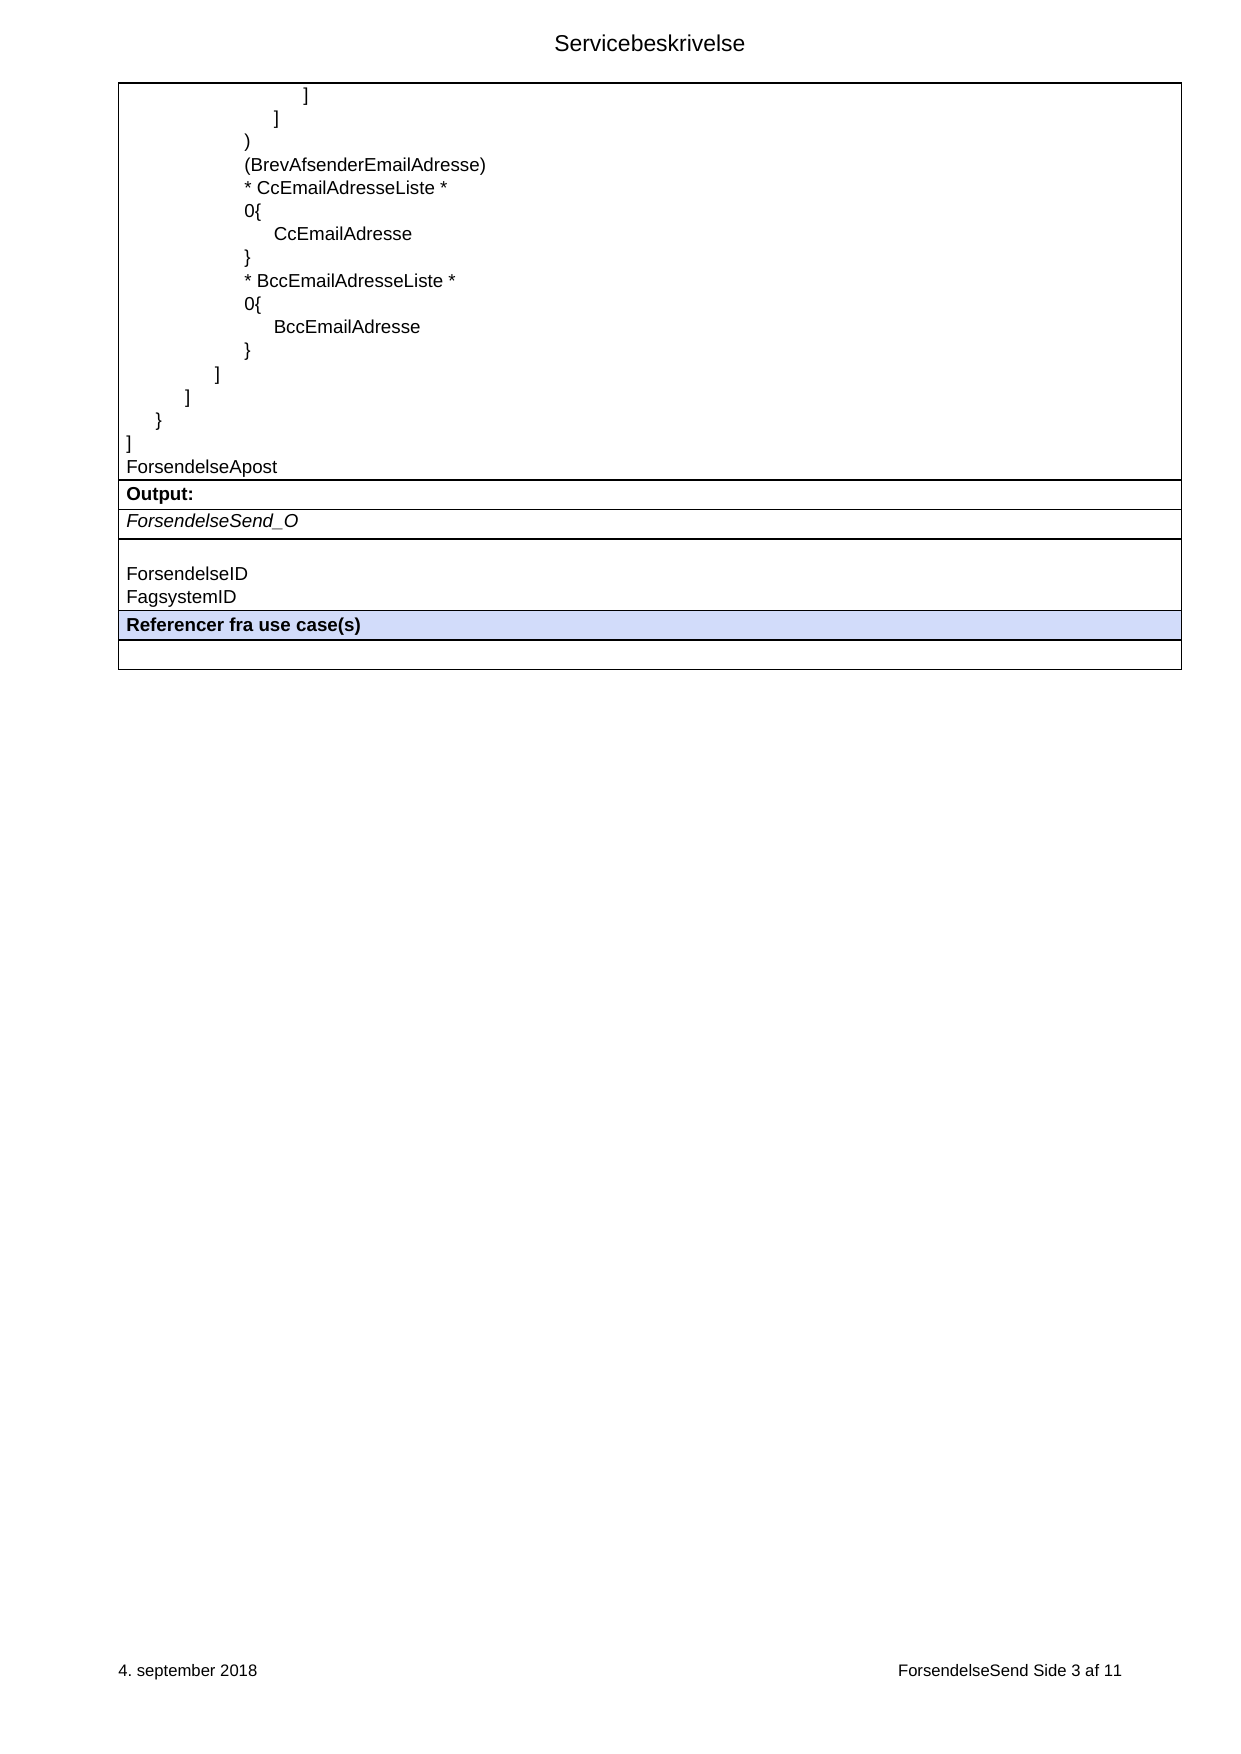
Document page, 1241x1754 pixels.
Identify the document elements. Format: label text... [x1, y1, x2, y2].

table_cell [119, 84, 1181, 479]
table_cell Referencer fra use case(s) [119, 611, 1181, 639]
table_cell ForsendelseID FagsystemID [119, 540, 1181, 610]
table_cell Output: [119, 481, 1181, 508]
table_cell [119, 641, 1181, 669]
table_cell ForsendelseSend_O [119, 510, 1181, 538]
